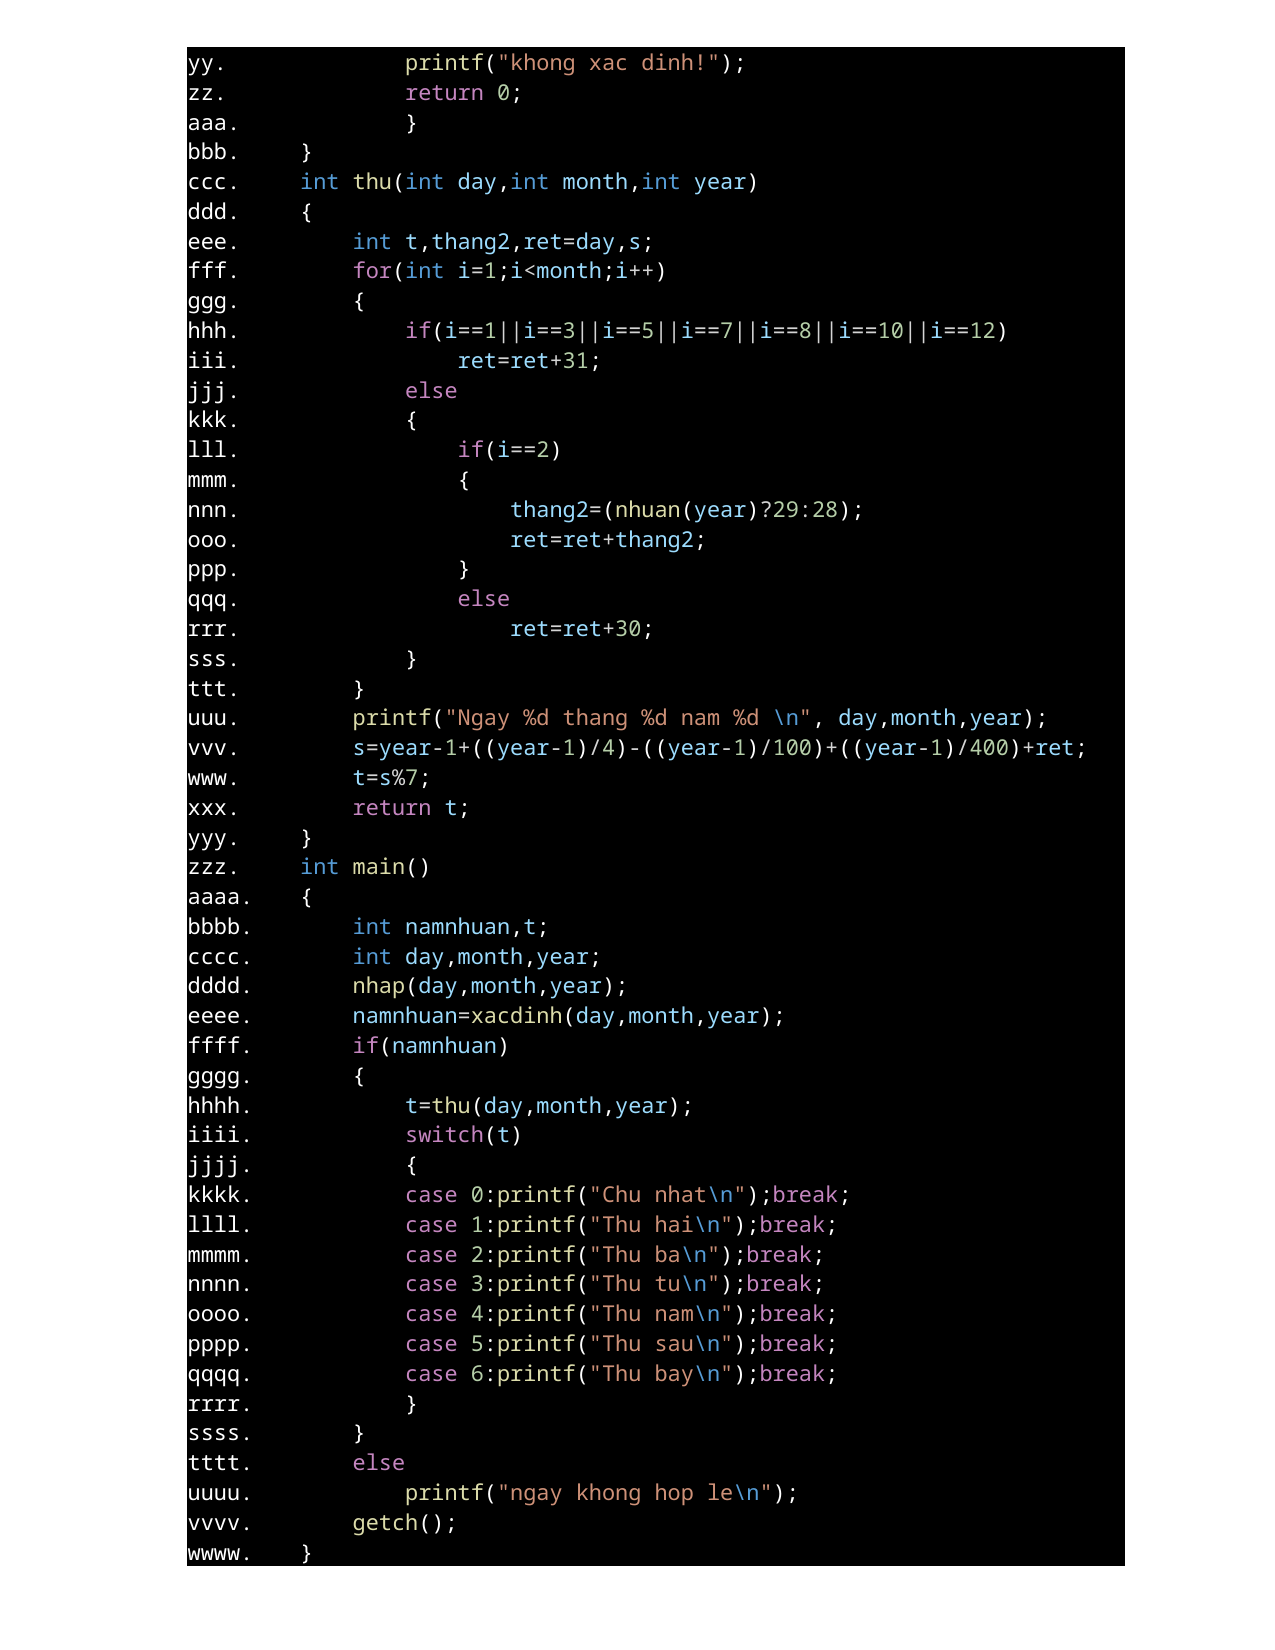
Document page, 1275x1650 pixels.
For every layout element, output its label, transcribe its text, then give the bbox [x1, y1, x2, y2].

list return 0; [187, 77, 1125, 106]
list else [187, 583, 1125, 613]
list return t; [187, 792, 1125, 821]
list } [187, 1536, 1125, 1566]
list else [187, 374, 1125, 404]
list } [187, 643, 1125, 672]
list thang2=(nhuan(year)?29:28); [187, 494, 1125, 523]
list { [187, 404, 1125, 434]
list nhap(day,month,year); [187, 970, 1125, 1000]
list namnhuan=xacdinh(day,month,year); [187, 1000, 1125, 1030]
list int namnhuan,t; [187, 911, 1125, 941]
list getch(); [187, 1507, 1125, 1536]
list } [187, 106, 1125, 136]
list int thu(int day,int month,int year) [187, 166, 1125, 196]
list case 6:printf("Thu bay\n");break; [187, 1358, 1125, 1387]
list for(int i=1;i<month;i++) [187, 255, 1125, 285]
list printf("ngay khong hop le\n"); [187, 1477, 1125, 1507]
list } [187, 1387, 1125, 1417]
list ret=ret+31; [187, 345, 1125, 374]
list } [187, 1417, 1125, 1447]
list s=year-1+((year-1)/4)-((year-1)/100)+((year-1)/400)+ret; [187, 732, 1125, 762]
list case 2:printf("Thu ba\n");break; [187, 1238, 1125, 1268]
list } [187, 672, 1125, 702]
list switch(t) [187, 1119, 1125, 1149]
list { [187, 196, 1125, 226]
list t=thu(day,month,year); [187, 1089, 1125, 1119]
list if(i==1||i==3||i==5||i==7||i==8||i==10||i==12) [187, 315, 1125, 345]
list if(namnhuan) [187, 1030, 1125, 1060]
list int t,thang2,ret=day,s; [187, 226, 1125, 255]
list ret=ret+thang2; [187, 523, 1125, 553]
list { [187, 1149, 1125, 1179]
list { [187, 285, 1125, 315]
list t=s%7; [187, 762, 1125, 792]
list { [187, 464, 1125, 494]
list case 4:printf("Thu nam\n");break; [187, 1298, 1125, 1328]
list case 1:printf("Thu hai\n");break; [187, 1209, 1125, 1238]
list case 3:printf("Thu tu\n");break; [187, 1268, 1125, 1298]
list } [187, 821, 1125, 851]
list if(i==2) [187, 434, 1125, 464]
list printf("khong xac dinh!"); [187, 47, 1125, 77]
list case 5:printf("Thu sau\n");break; [187, 1328, 1125, 1358]
list else [187, 1447, 1125, 1477]
list printf("Ngay %d thang %d nam %d \n", day,month,year); [187, 702, 1125, 732]
list } [187, 136, 1125, 166]
list case 0:printf("Chu nhat\n");break; [187, 1179, 1125, 1209]
list int main() [187, 851, 1125, 881]
list int day,month,year; [187, 941, 1125, 970]
list { [187, 881, 1125, 911]
list ret=ret+30; [187, 613, 1125, 643]
list { [187, 1060, 1125, 1089]
list } [187, 553, 1125, 583]
